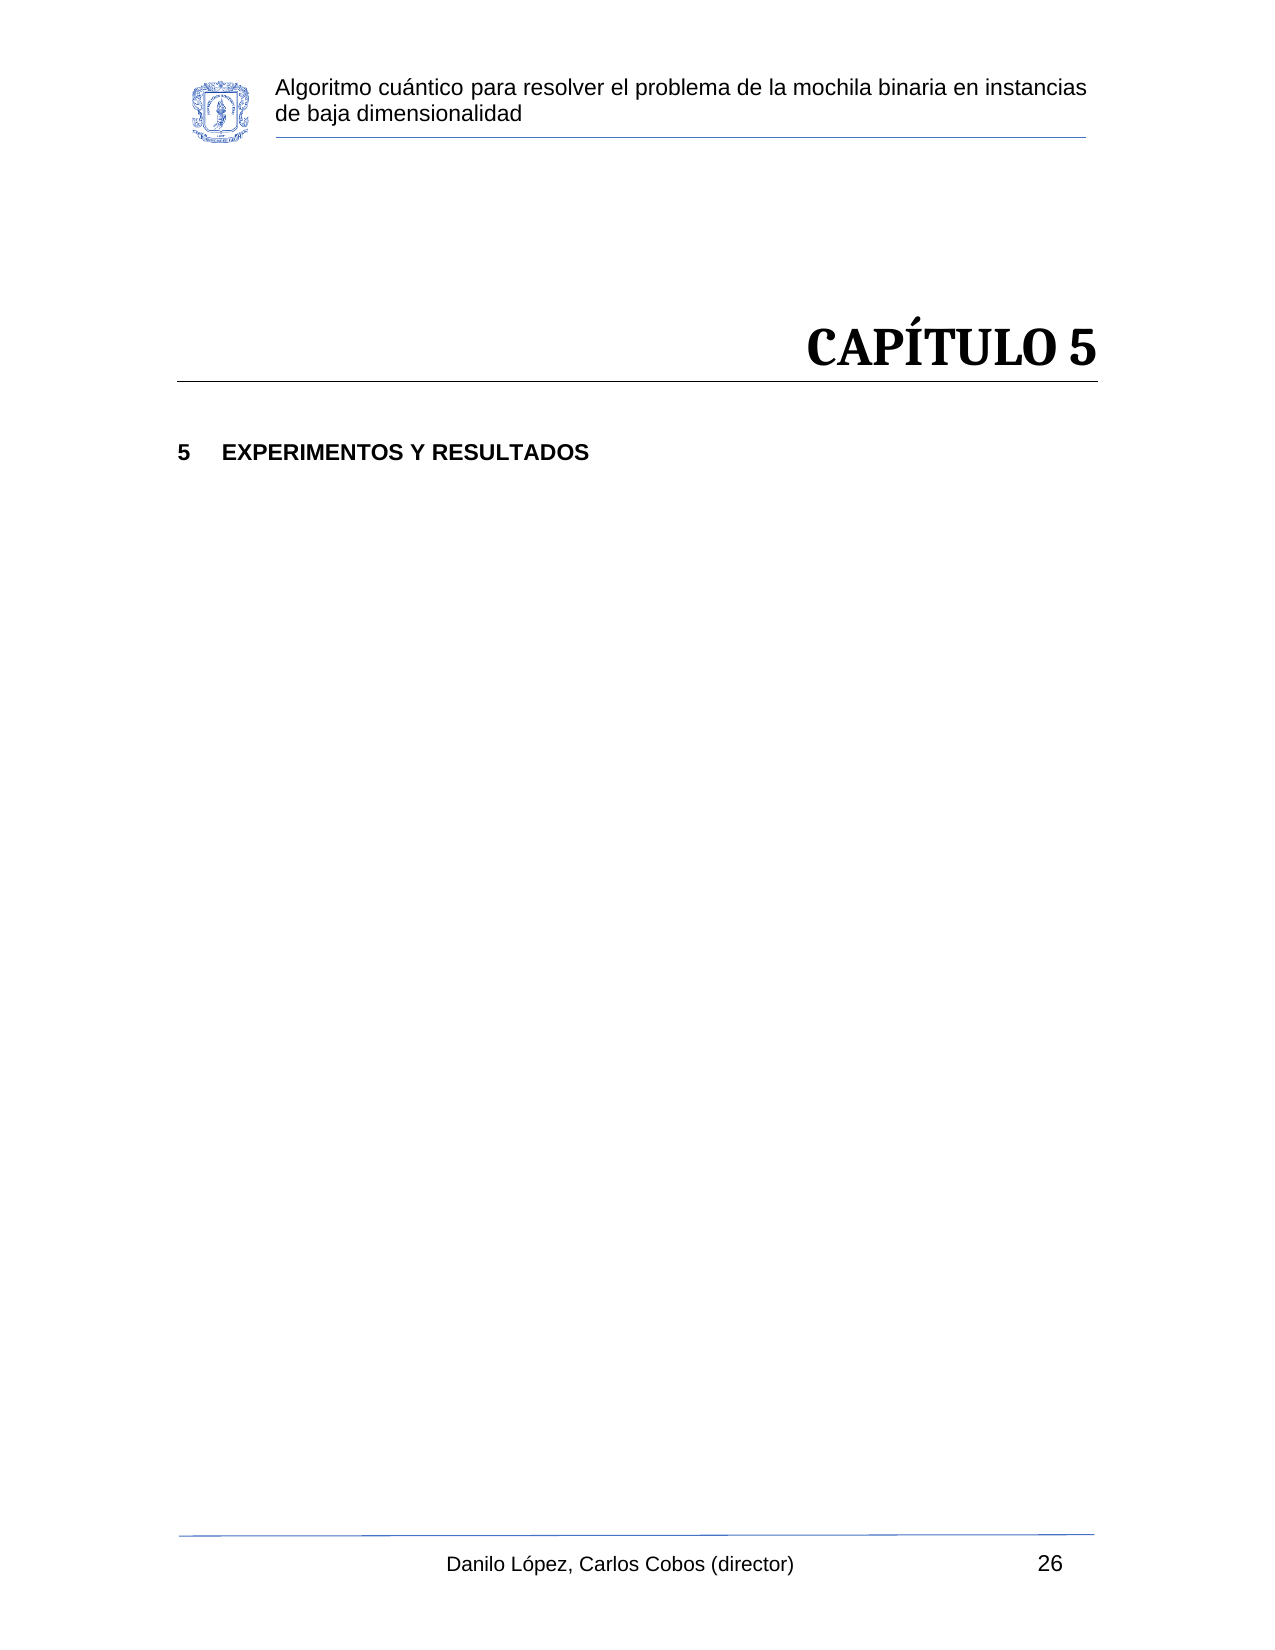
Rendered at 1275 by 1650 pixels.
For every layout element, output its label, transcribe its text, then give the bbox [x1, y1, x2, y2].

text CAPÍTULO 5 [177, 316, 1098, 381]
subtitle EXPERIMENTOS Y RESULTADOS [177, 438, 1098, 465]
picture [188, 78, 253, 146]
